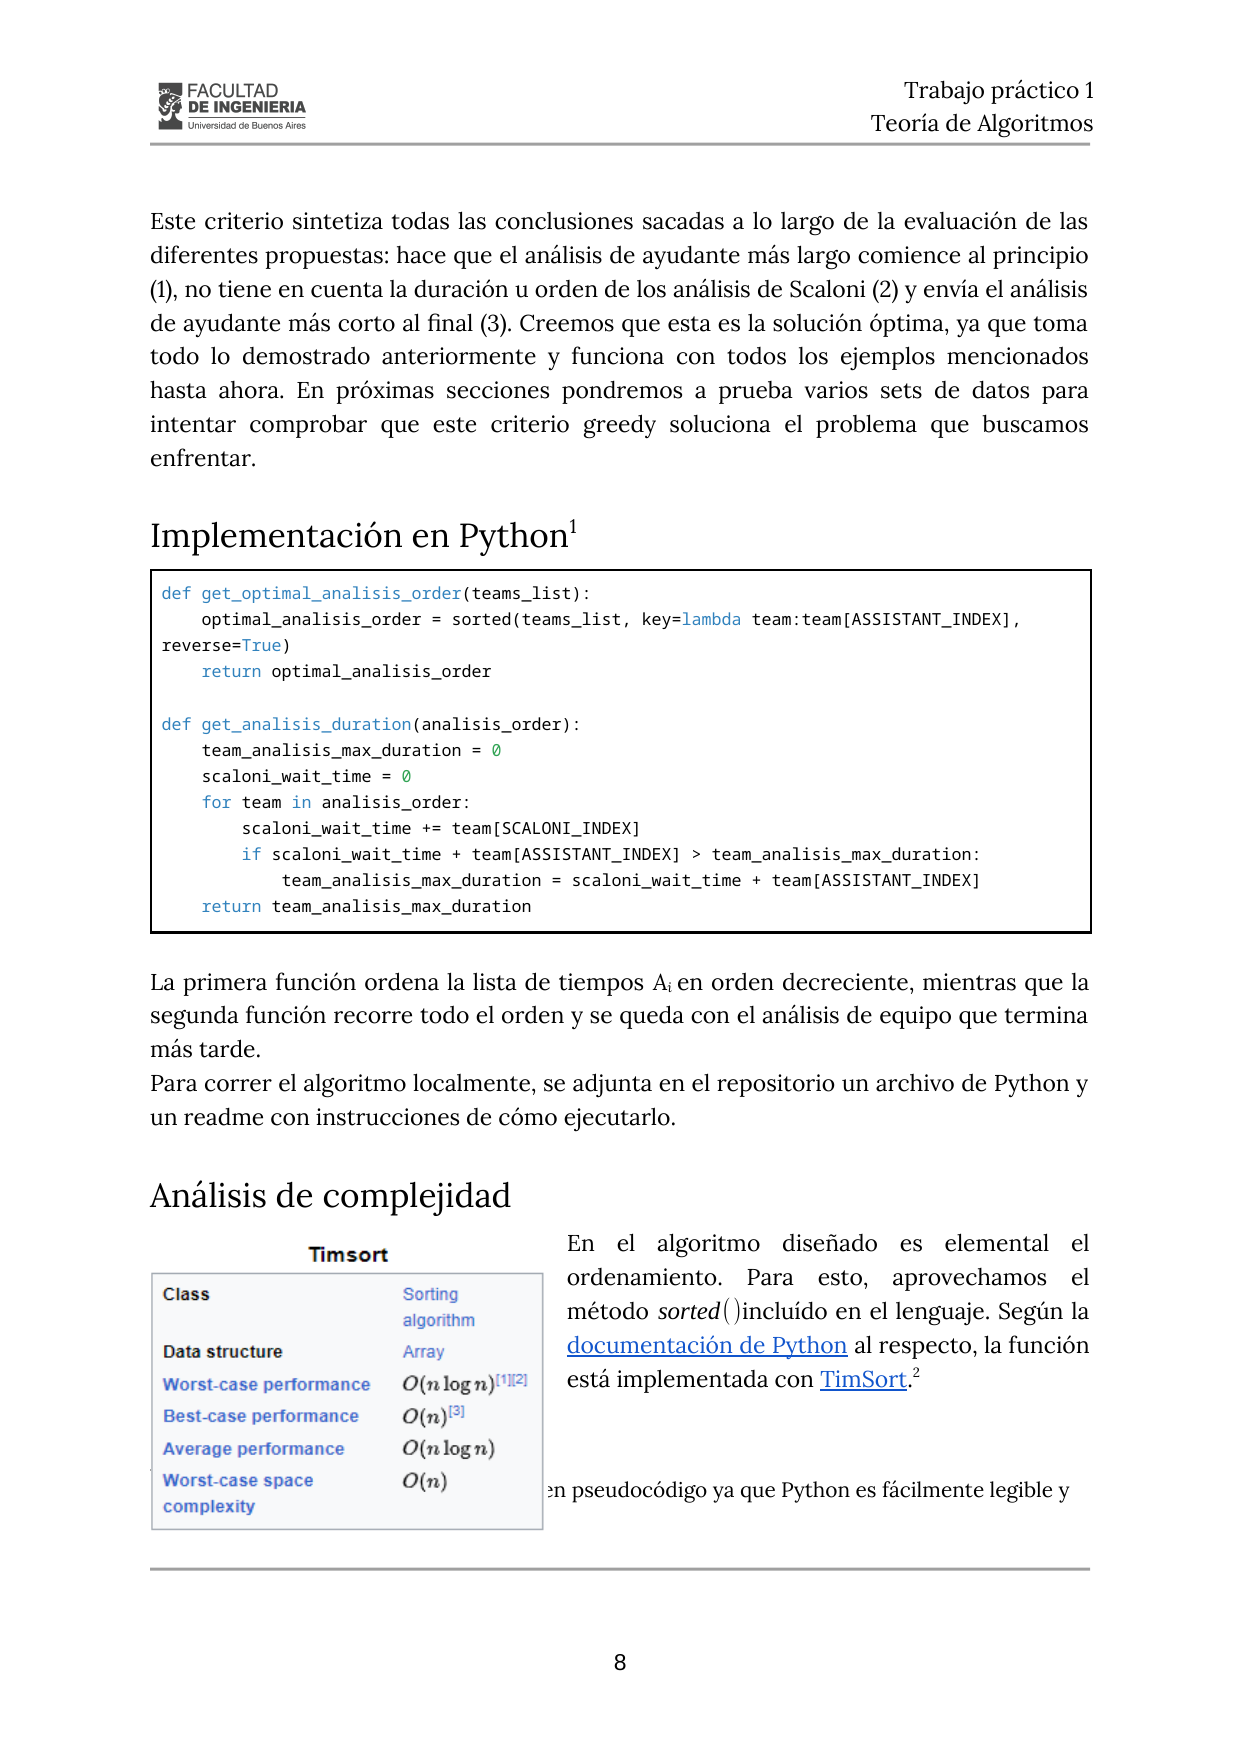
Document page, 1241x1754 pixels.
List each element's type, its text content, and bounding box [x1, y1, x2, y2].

text Para correr el algoritmo localmente, se adjunta en el repositorio un archivo de Python y un readme con instrucciones de cómo ejecutarlo. [150, 1068, 1090, 1132]
subtitle Análisis de complejidad [150, 1173, 1090, 1216]
subtitle Implementación en Python [150, 514, 1090, 557]
table_header def get_optimal_analisis_order(teams_list): optimal_analisis_order = sorted(teams_list, key=lambda team:team[ASSISTANT_INDEX], reverse=True) return optimal_analisis_order def get_analisis_duration(analisis_order): team_analisis_max_duration = 0 scaloni_wait_time = 0 for team in analisis_order: scaloni_wait_time += team[SCALONI_INDEX] if scaloni_wait_time + team[ASSISTANT_INDEX] > team_analisis_max_duration: team_analisis_max_duration = scaloni_wait_time + team[ASSISTANT_INDEX] return team_analisis_max_duration [152, 571, 1090, 931]
picture [153, 78, 310, 135]
text En el algoritmo diseñado es elemental el ordenamiento. Para esto, aprovechamos el método incluído en el lenguaje. Según la documentación de Python al respecto, la función está implementada con TimSort. [150, 1229, 1090, 1394]
picture [150, 1236, 548, 1533]
text Este criterio sintetiza todas las conclusiones sacadas a lo largo de la evaluación de las diferentes propuestas: hace que el análisis de ayudante más largo comience al principio (1), no tiene en cuenta la duración u orden de los análisis de Scaloni (2) y envía el análisis de ayudante más corto al final (3). Creemos que esta es la solución óptima, ya que toma todo lo demostrado anteriormente y funciona con todos los ejemplos mencionados hasta ahora. En próximas secciones pondremos a prueba varios sets de datos para intentar comprobar que este criterio greedy soluciona el problema que buscamos enfrentar. [150, 207, 1090, 472]
text La primera función ordena la lista de tiempos Ai en orden decreciente, mientras que la segunda función recorre todo el orden y se queda con el análisis de equipo que termina más tarde. [150, 967, 1090, 1064]
